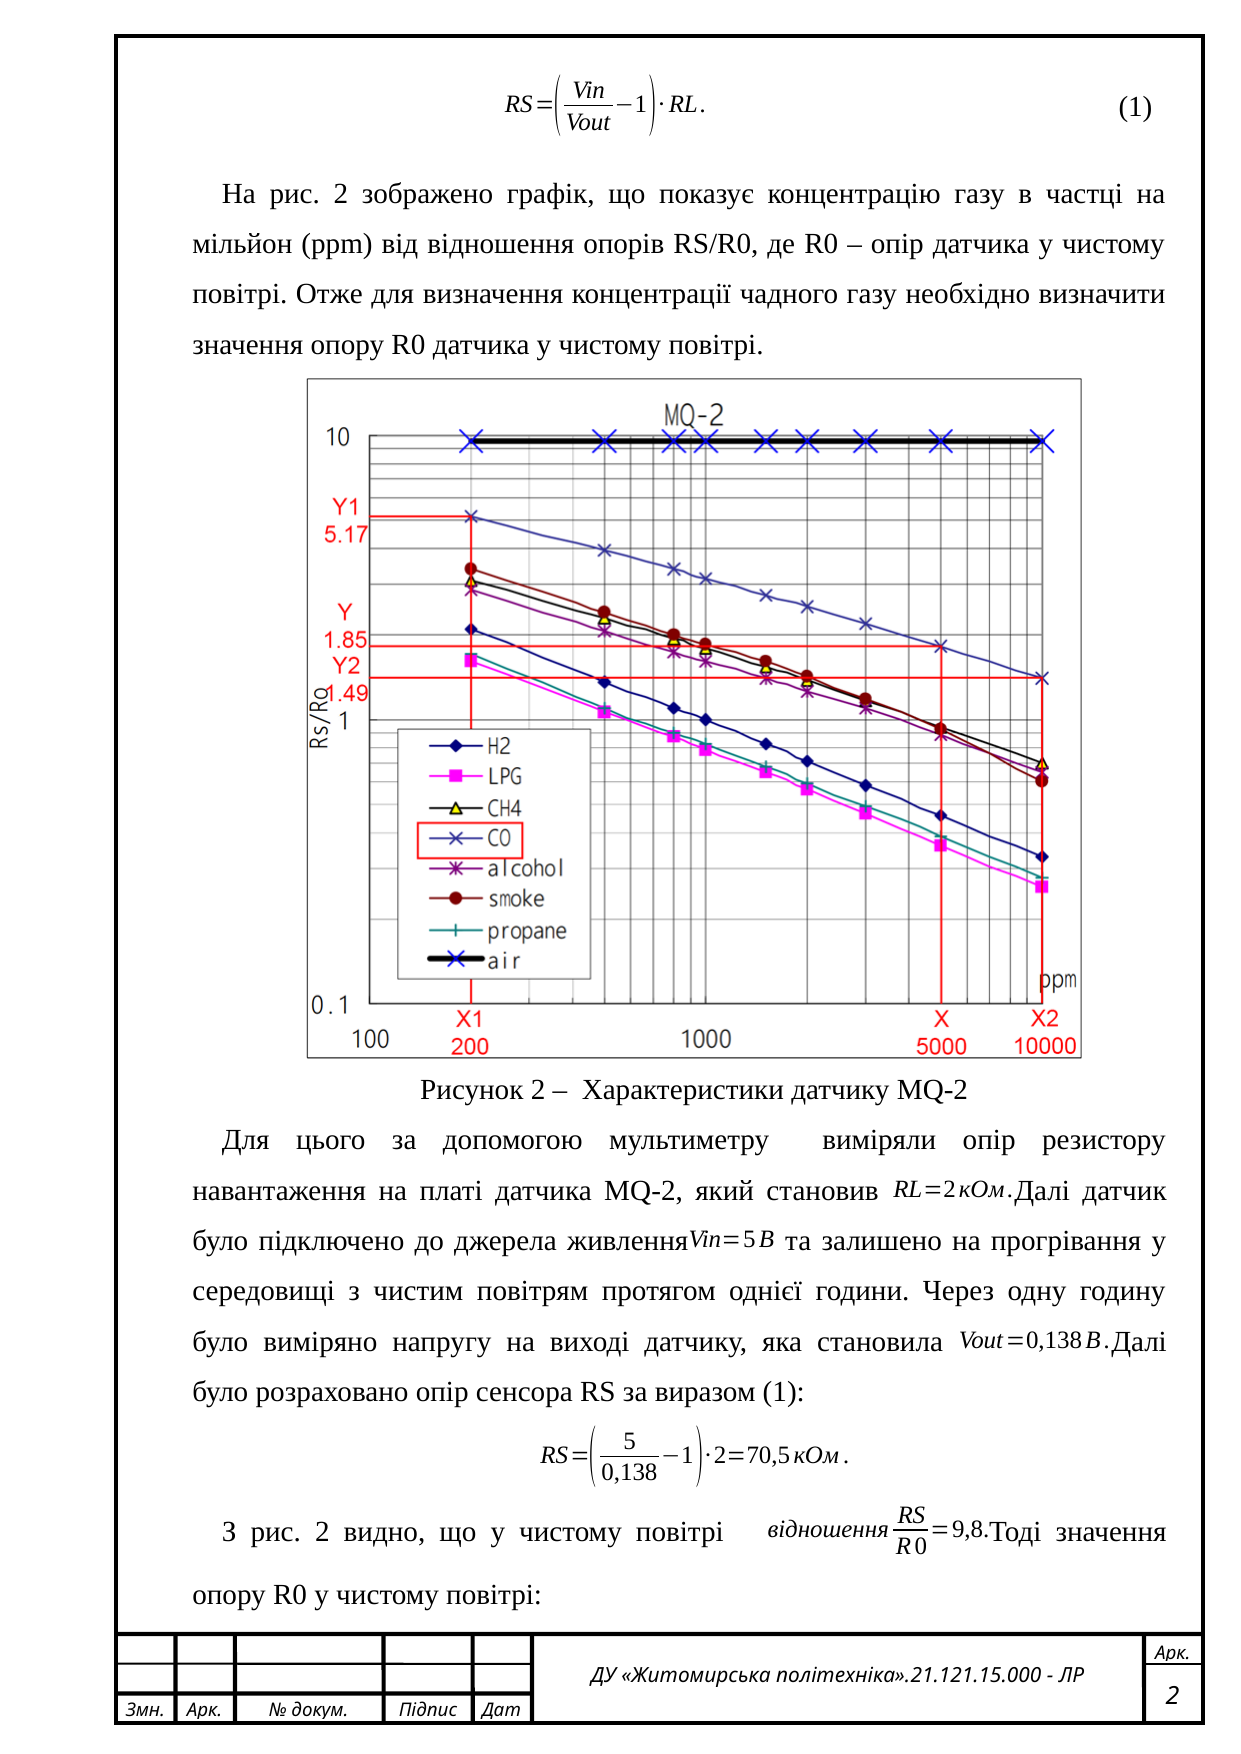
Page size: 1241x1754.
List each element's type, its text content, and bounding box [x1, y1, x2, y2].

text Для цього за допомогою мультиметру виміряли опір резистору навантаження на платі датчика MQ-2, який становив Далі датчик було підключено до джерела живлення та залишено на прогрівання у середовищі з чистим повітрям протягом однієї години. Через одну годину було виміряно напругу на виході датчику, яка становила Далі було розраховано опір сенсора RS за виразом (1): [192, 1122, 1167, 1407]
text Рисунок 2 – Характеристики датчику MQ-2 [192, 1072, 1167, 1106]
text З рис. 2 видно, що у чистому повітрі Тоді значення опору R0 у чистому повітрі: [192, 1501, 1167, 1611]
table_header (1) [1018, 74, 1193, 151]
picture [304, 377, 1084, 1061]
text На рис. 2 зображено графік, що показує концентрацію газу в частці на мільйон (ppm) від відношення опорів RS/R0, де R0 – опір датчика у чистому повітрі. Отже для визначення концентрації чадного газу необхідно визначити значення опору R0 датчика у чистому повітрі. [192, 176, 1167, 360]
table_header [133, 74, 1018, 151]
